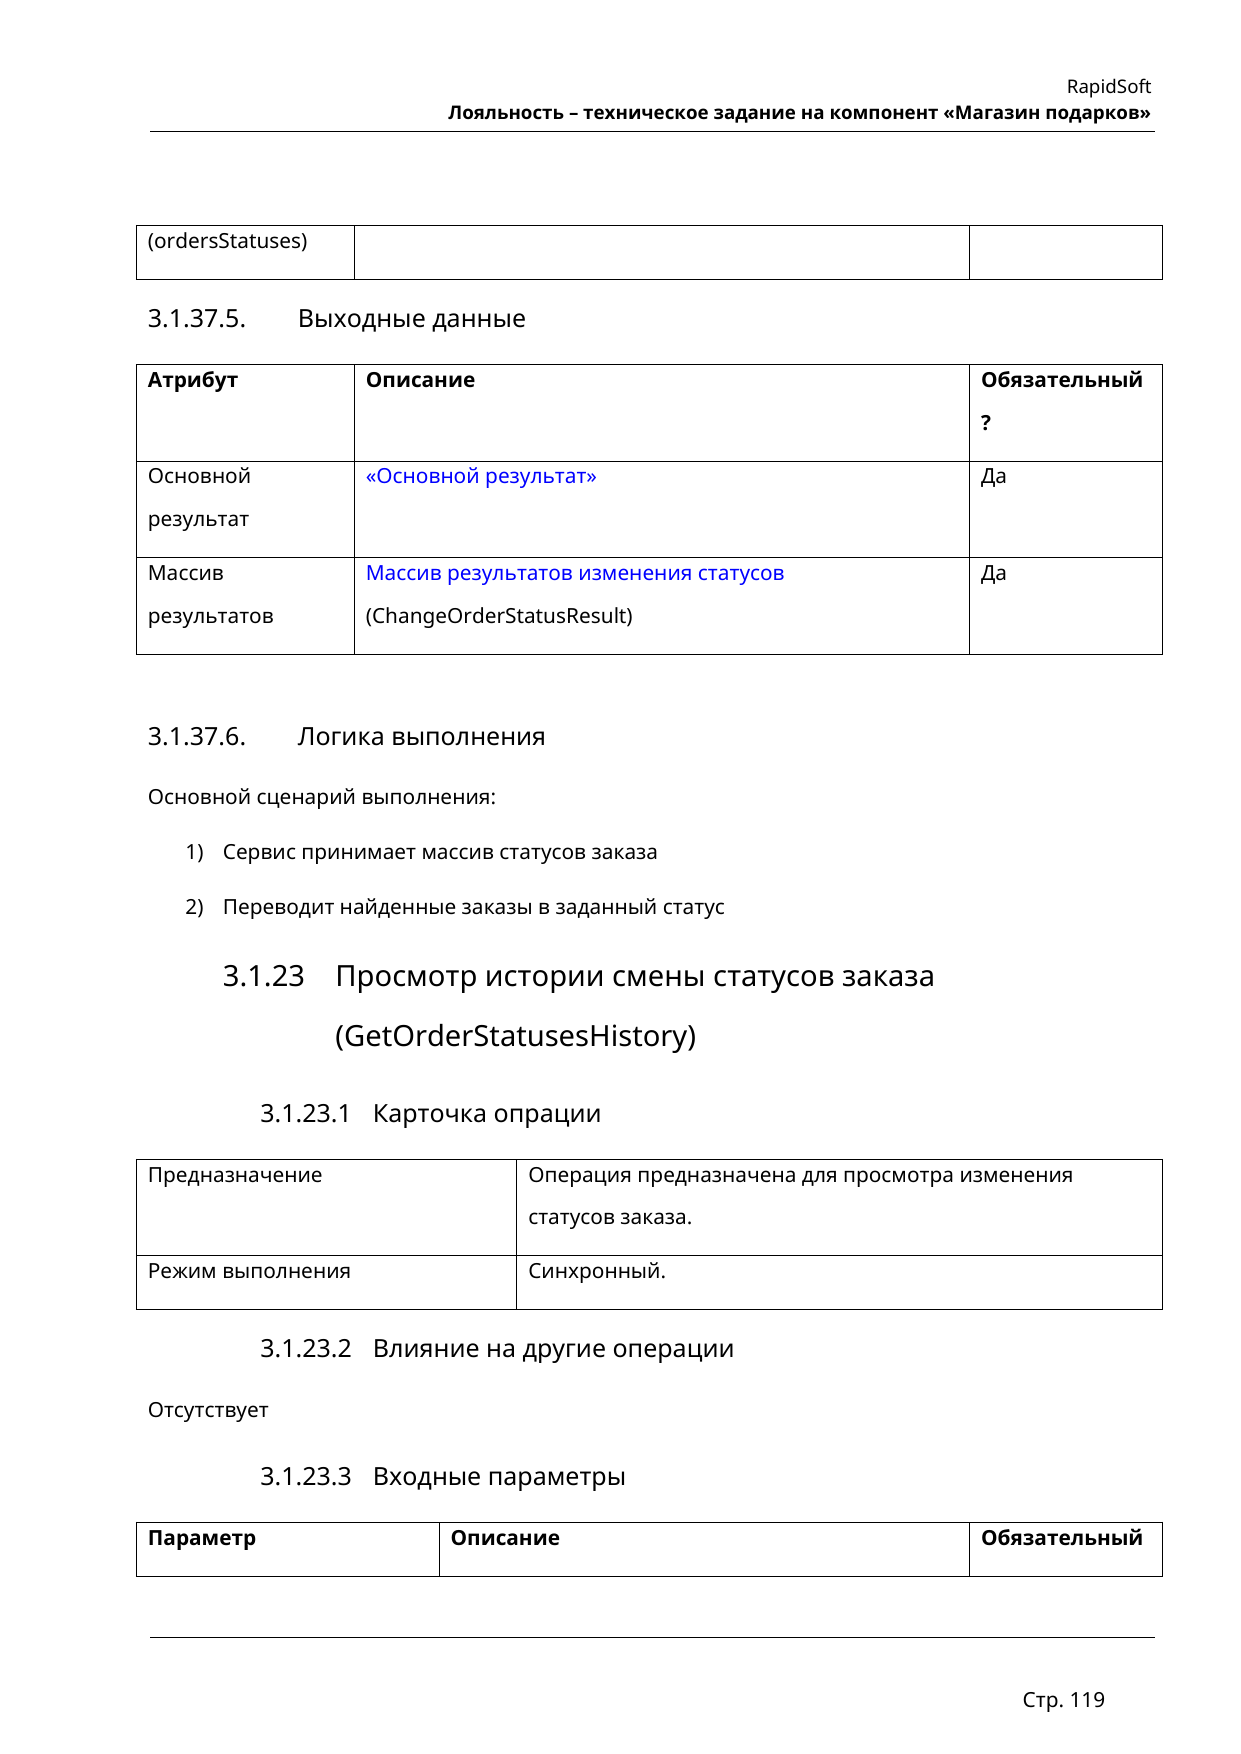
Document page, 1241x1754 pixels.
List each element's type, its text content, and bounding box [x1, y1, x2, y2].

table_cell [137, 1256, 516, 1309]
subtitle Логика выполнения [148, 718, 1152, 752]
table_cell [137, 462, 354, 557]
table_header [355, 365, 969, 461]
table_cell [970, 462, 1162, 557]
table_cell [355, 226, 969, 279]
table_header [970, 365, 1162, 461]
subtitle Входные параметры [260, 1458, 1152, 1492]
text Отсутствует [148, 1395, 1152, 1423]
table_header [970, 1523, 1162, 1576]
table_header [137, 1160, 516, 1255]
subtitle Выходные данные [148, 301, 1152, 334]
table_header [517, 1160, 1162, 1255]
list Переводит найденные заказы в заданный статус [185, 892, 1152, 920]
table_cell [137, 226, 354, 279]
subtitle Карточка опрации [260, 1095, 1152, 1129]
subtitle Влияние на другие операции [260, 1331, 1152, 1365]
subtitle Просмотр истории смены статусов заказа (GetOrderStatusesHistory) [223, 955, 1152, 1054]
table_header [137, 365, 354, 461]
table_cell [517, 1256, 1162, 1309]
text Основной сценарий выполнения: [148, 782, 1152, 810]
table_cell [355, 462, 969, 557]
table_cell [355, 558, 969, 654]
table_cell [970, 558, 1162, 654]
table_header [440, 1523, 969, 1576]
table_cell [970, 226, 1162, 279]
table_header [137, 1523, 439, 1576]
list Сервис принимает массив статусов заказа [185, 837, 1152, 865]
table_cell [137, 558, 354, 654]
